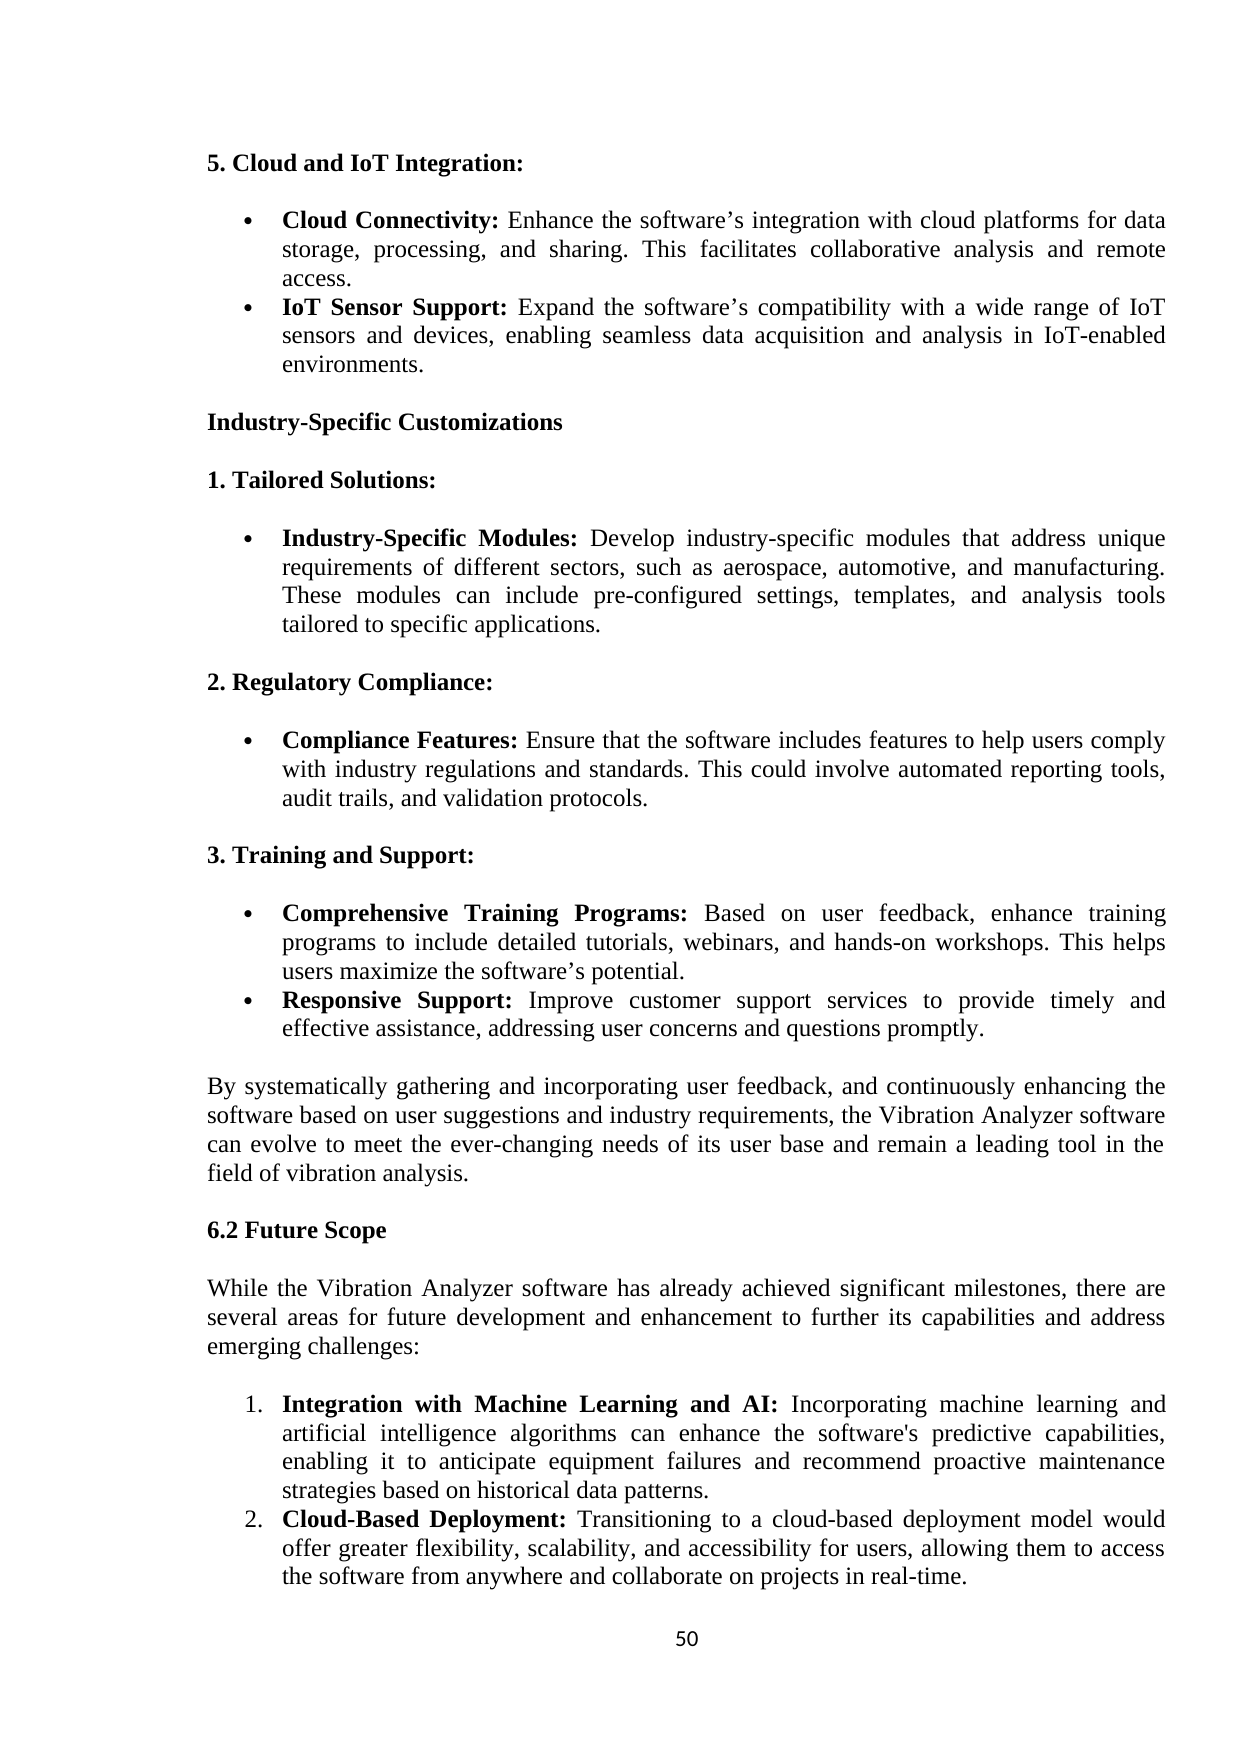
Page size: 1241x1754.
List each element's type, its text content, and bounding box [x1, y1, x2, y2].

list Cloud Connectivity: Enhance the software’s integration with cloud platforms for data storage, processing, and sharing. This facilitates collaborative analysis and remote access. [244, 206, 1166, 292]
list 6.2 Future Scope [207, 1216, 1166, 1244]
text 3. Training and Support: [207, 841, 1166, 869]
text 2. Regulatory Compliance: [207, 667, 1166, 696]
text By systematically gathering and incorporating user feedback, and continuously enhancing the software based on user suggestions and industry requirements, the Vibration Analyzer software can evolve to meet the ever-changing needs of its user base and remain a leading tool in the field of vibration analysis. [207, 1071, 1166, 1186]
text While the Vibration Analyzer software has already achieved significant milestones, there are several areas for future development and enhancement to further its capabilities and address emerging challenges: [207, 1273, 1166, 1360]
list IoT Sensor Support: Expand the software’s compatibility with a wide range of IoT sensors and devices, enabling seamless data acquisition and analysis in IoT-enabled environments. [244, 292, 1166, 378]
text 5. Cloud and IoT Integration: [207, 148, 1166, 176]
list Cloud-Based Deployment: Transitioning to a cloud-based deployment model would offer greater flexibility, scalability, and accessibility for users, allowing them to access the software from anywhere and collaborate on projects in real-time. [244, 1504, 1166, 1590]
list Comprehensive Training Programs: Based on user feedback, enhance training programs to include detailed tutorials, webinars, and hands-on workshops. This helps users maximize the software’s potential. [244, 898, 1166, 985]
list Responsive Support: Improve customer support services to provide timely and effective assistance, addressing user concerns and questions promptly. [244, 985, 1166, 1042]
list Compliance Features: Ensure that the software includes features to help users comply with industry regulations and standards. This could involve automated reporting tools, audit trails, and validation protocols. [244, 725, 1166, 811]
list Industry-Specific Modules: Develop industry-specific modules that address unique requirements of different sectors, such as aerospace, automotive, and manufacturing. These modules can include pre-configured settings, templates, and analysis tools tailored to specific applications. [244, 523, 1166, 638]
list Industry-Specific Customizations [207, 407, 1166, 436]
list Integration with Machine Learning and AI: Incorporating machine learning and artificial intelligence algorithms can enhance the software's predictive capabilities, enabling it to anticipate equipment failures and recommend proactive maintenance strategies based on historical data patterns. [244, 1389, 1166, 1504]
text 1. Tailored Solutions: [207, 465, 1166, 494]
